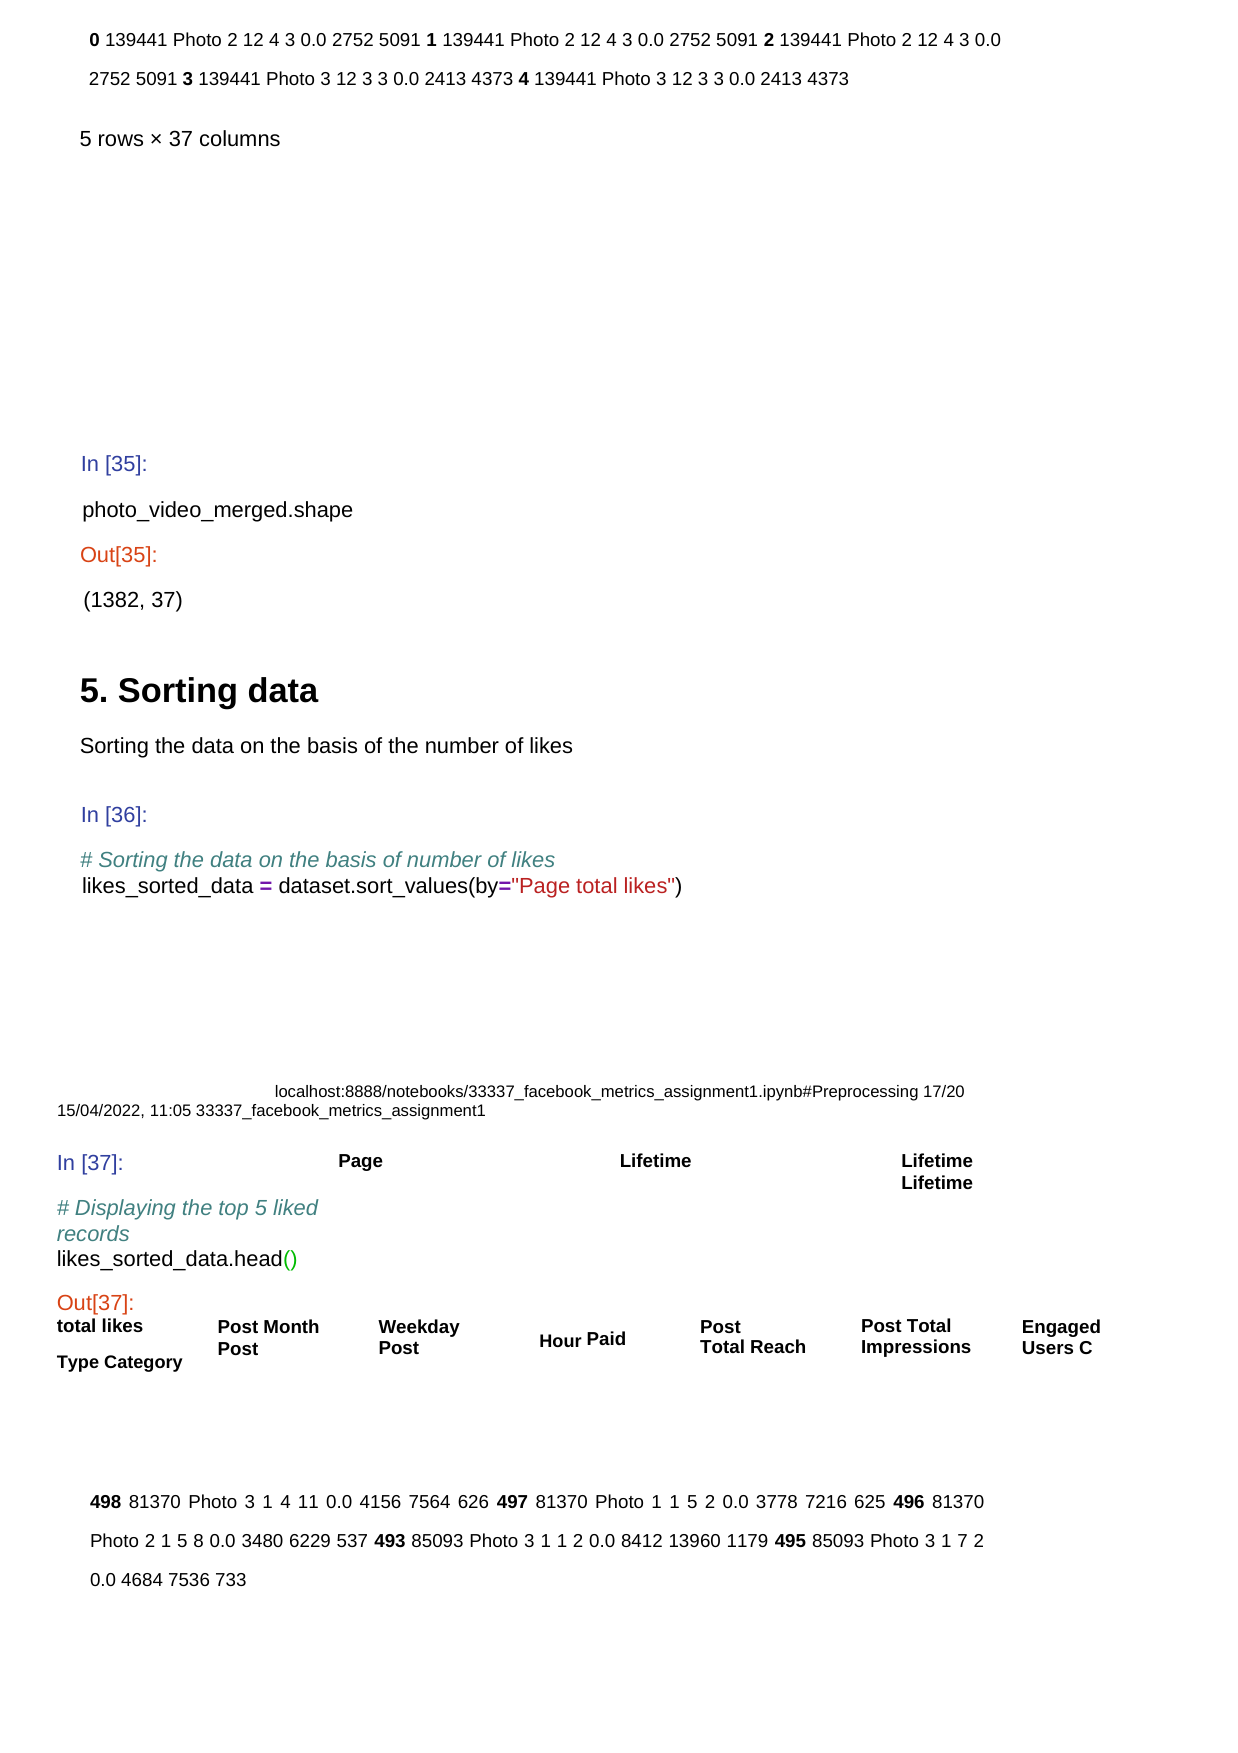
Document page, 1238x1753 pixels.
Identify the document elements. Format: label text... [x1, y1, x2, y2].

text Type Category Post Month [57, 1316, 378, 1372]
text Out[35]: [80, 542, 1183, 567]
text # Displaying the top 5 liked records likes_sorted_data.head() [57, 1195, 338, 1271]
text Post [700, 1316, 861, 1337]
text Engaged [1022, 1316, 1183, 1337]
text 5 rows × 37 columns [79, 126, 1183, 151]
text Post [378, 1337, 539, 1359]
text 15/04/2022, 11:05 33337_facebook_metrics_assignment1 [57, 1101, 1183, 1120]
text Users C [1022, 1337, 1183, 1359]
text 5. Sorting data [79, 670, 1183, 709]
text localhost:8888/notebooks/33337_facebook_metrics_assignment1.ipynb#Preprocessing 17/20 [57, 1081, 1183, 1101]
text Lifetime [619, 1150, 901, 1172]
text (1382, 37) [83, 587, 1183, 612]
text Lifetime [901, 1150, 1183, 1172]
text photo_video_merged.shape [82, 497, 1183, 522]
text In [36]: [81, 802, 1183, 827]
text Post [217, 1338, 378, 1360]
text Weekday [378, 1316, 539, 1337]
text 498 81370 Photo 3 1 4 11 0.0 4156 7564 626 497 81370 Photo 1 1 5 2 0.0 3778 7216 625 496 81370 Photo 2 1 5 8 0.0 3480 6229 537 493 85093 Photo 3 1 1 2 0.0 8412 13960 1179 495 85093 Photo 3 1 7 2 0.0 4684 7536 733 [90, 1491, 984, 1590]
text Lifetime [901, 1172, 1183, 1193]
text Hour Paid [539, 1316, 700, 1351]
text Sorting the data on the basis of the number of likes [79, 733, 1183, 758]
text In [37]: [57, 1150, 338, 1175]
text Out[37]: [57, 1290, 338, 1316]
text Total Reach [700, 1337, 861, 1358]
text likes_sorted_data = dataset.sort_values(by="Page total likes") [82, 873, 1183, 898]
text # Sorting the data on the basis of number of likes [80, 847, 1183, 872]
text 0 139441 Photo 2 12 4 3 0.0 2752 5091 1 139441 Photo 2 12 4 3 0.0 2752 5091 2 139441 Photo 2 12 4 3 0.0 2752 5091 3 139441 Photo 3 12 3 3 0.0 2413 4373 4 139441 Photo 3 12 3 3 0.0 2413 4373 [89, 29, 1001, 89]
text Post Total Impressions [861, 1316, 1022, 1357]
text total likes [57, 1316, 217, 1336]
text In [35]: [81, 451, 1183, 476]
text Page [338, 1150, 619, 1172]
